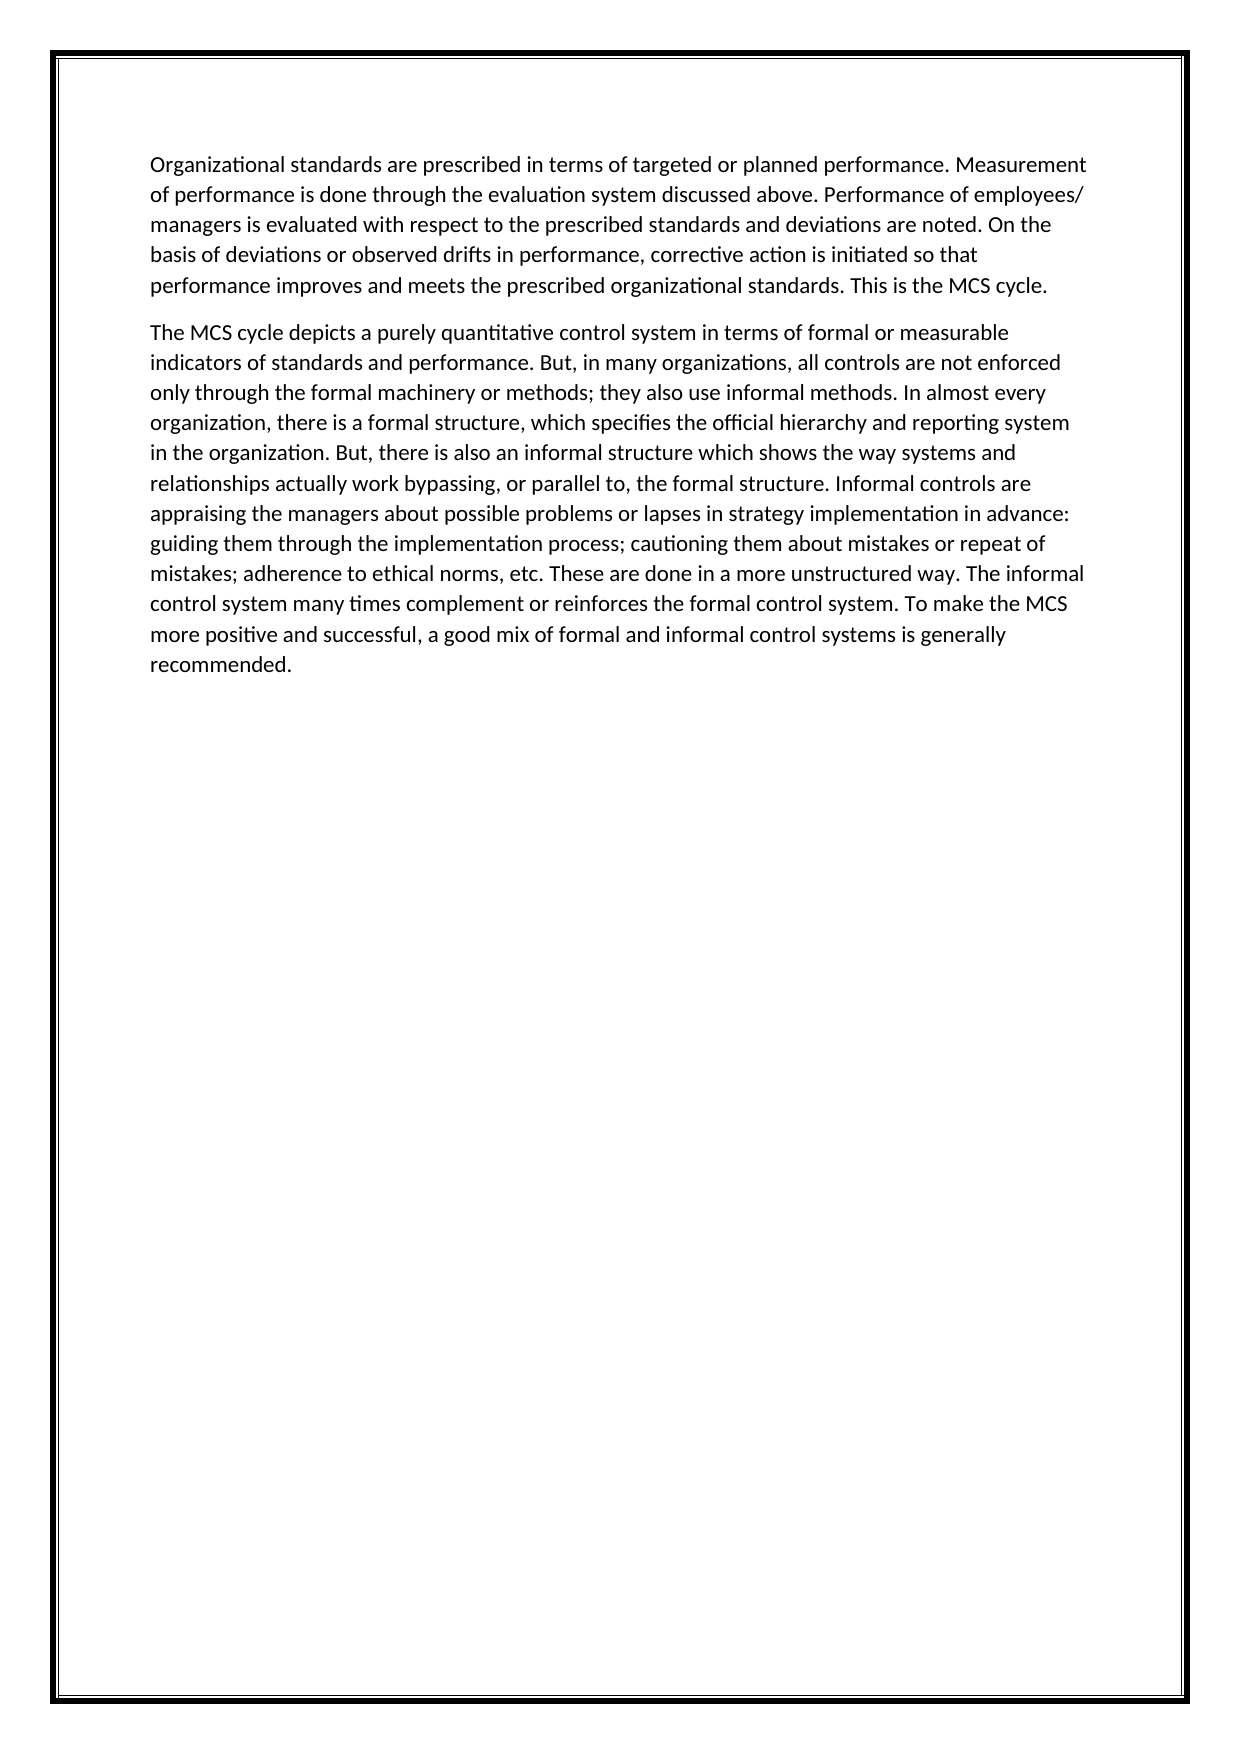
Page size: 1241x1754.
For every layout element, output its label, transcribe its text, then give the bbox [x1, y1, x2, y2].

text Organizational standards are prescribed in terms of targeted or planned performance. Measurement of performance is done through the evaluation system discussed above. Performance of employees/ managers is evaluated with respect to the prescribed standards and deviations are noted. On the basis of deviations or observed drifts in performance, corrective action is initiated so that performance improves and meets the prescribed organizational standards. This is the MCS cycle. [150, 150, 1090, 299]
text The MCS cycle depicts a purely quantitative control system in terms of formal or measurable indicators of standards and performance. But, in many organizations, all controls are not enforced only through the formal machinery or methods; they also use informal methods. In almost every organization, there is a formal structure, which specifies the official hierarchy and reporting system in the organization. But, there is also an informal structure which shows the way systems and relationships actually work bypassing, or parallel to, the formal structure. Informal controls are appraising the managers about possible problems or lapses in strategy implementation in advance: guiding them through the implementation process; cautioning them about mistakes or repeat of mistakes; adherence to ethical norms, etc. These are done in a more unstructured way. The informal control system many times complement or reinforces the formal control system. To make the MCS more positive and successful, a good mix of formal and informal control systems is generally recommended. [150, 318, 1090, 678]
